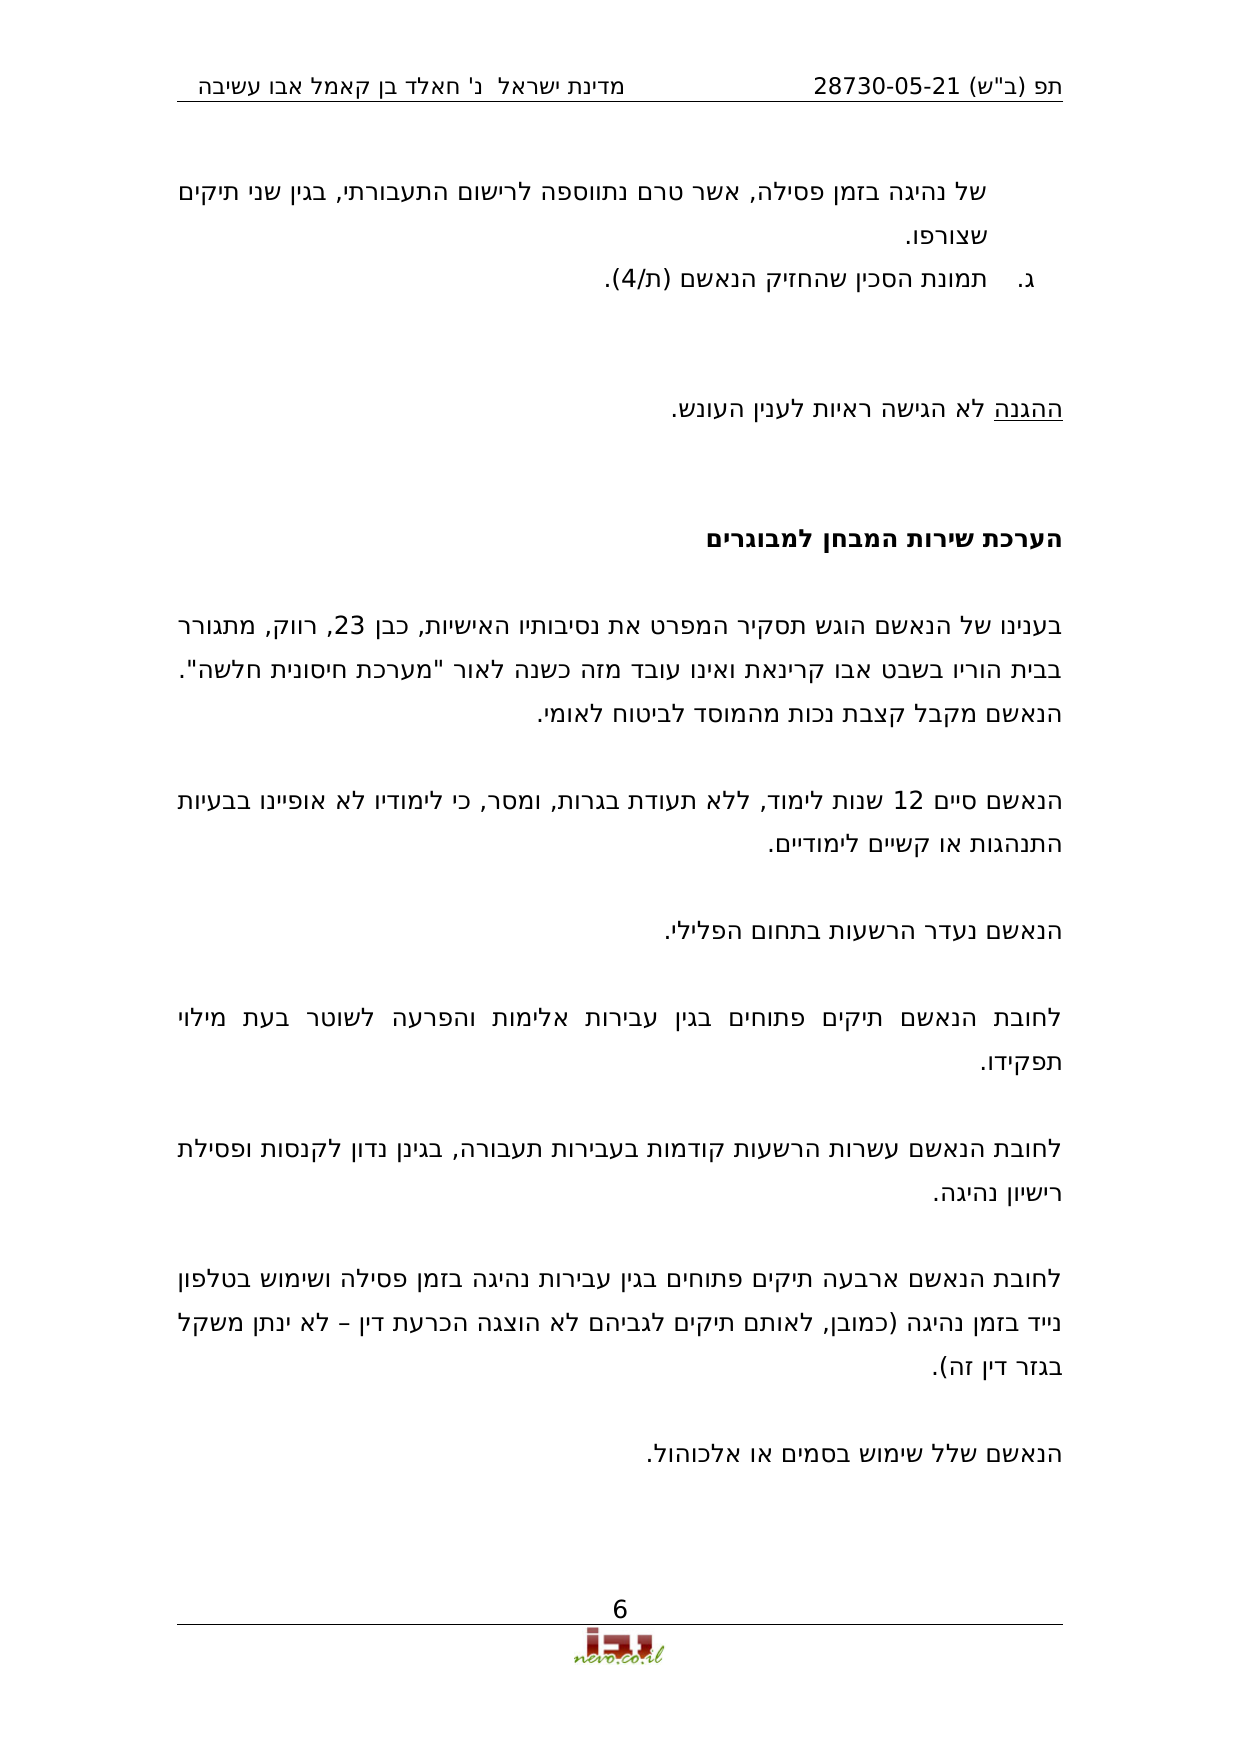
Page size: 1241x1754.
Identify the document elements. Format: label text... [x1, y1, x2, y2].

text לחובת הנאשם עשרות הרשעות קודמות בעבירות תעבורה, בגינן נדון לקנסות ופסילת רישיון נהיגה. [177, 1134, 1063, 1207]
list תמונת הסכין שהחזיק הנאשם (ת/4). [177, 265, 1026, 294]
text ההגנה לא הגישה ראיות לענין העונש. [177, 395, 1063, 424]
picture [574, 1627, 666, 1665]
text בענינו של הנאשם הוגש תסקיר המפרט את נסיבותיו האישיות, כבן 23, רווק, מתגורר בבית הוריו בשבט אבו קרינאת ואינו עובד מזה כשנה לאור "מערכת חיסונית חלשה". הנאשם מקבל קצבת נכות מהמוסד לביטוח לאומי. [177, 612, 1063, 728]
text הנאשם סיים 12 שנות לימוד, ללא תעודת בגרות, ומסר, כי לימודיו לא אופיינו בבעיות התנהגות או קשיים לימודיים. [177, 786, 1063, 859]
text הנאשם שלל שימוש בסמים או אלכוהול. [177, 1439, 1063, 1468]
text הערכת שירות המבחן למבוגרים [177, 525, 1063, 554]
text לחובת הנאשם תיקים פתוחים בגין עבירות אלימות והפרעה לשוטר בעת מילוי תפקידו. [177, 1003, 1063, 1076]
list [177, 177, 1026, 250]
text לחובת הנאשם ארבעה תיקים פתוחים בגין עבירות נהיגה בזמן פסילה ושימוש בטלפון נייד בזמן נהיגה (כמובן, לאותם תיקים לגביהם לא הוצגה הכרעת דין – לא ינתן משקל בגזר דין זה). [177, 1265, 1063, 1381]
text הנאשם נעדר הרשעות בתחום הפלילי. [177, 917, 1063, 946]
